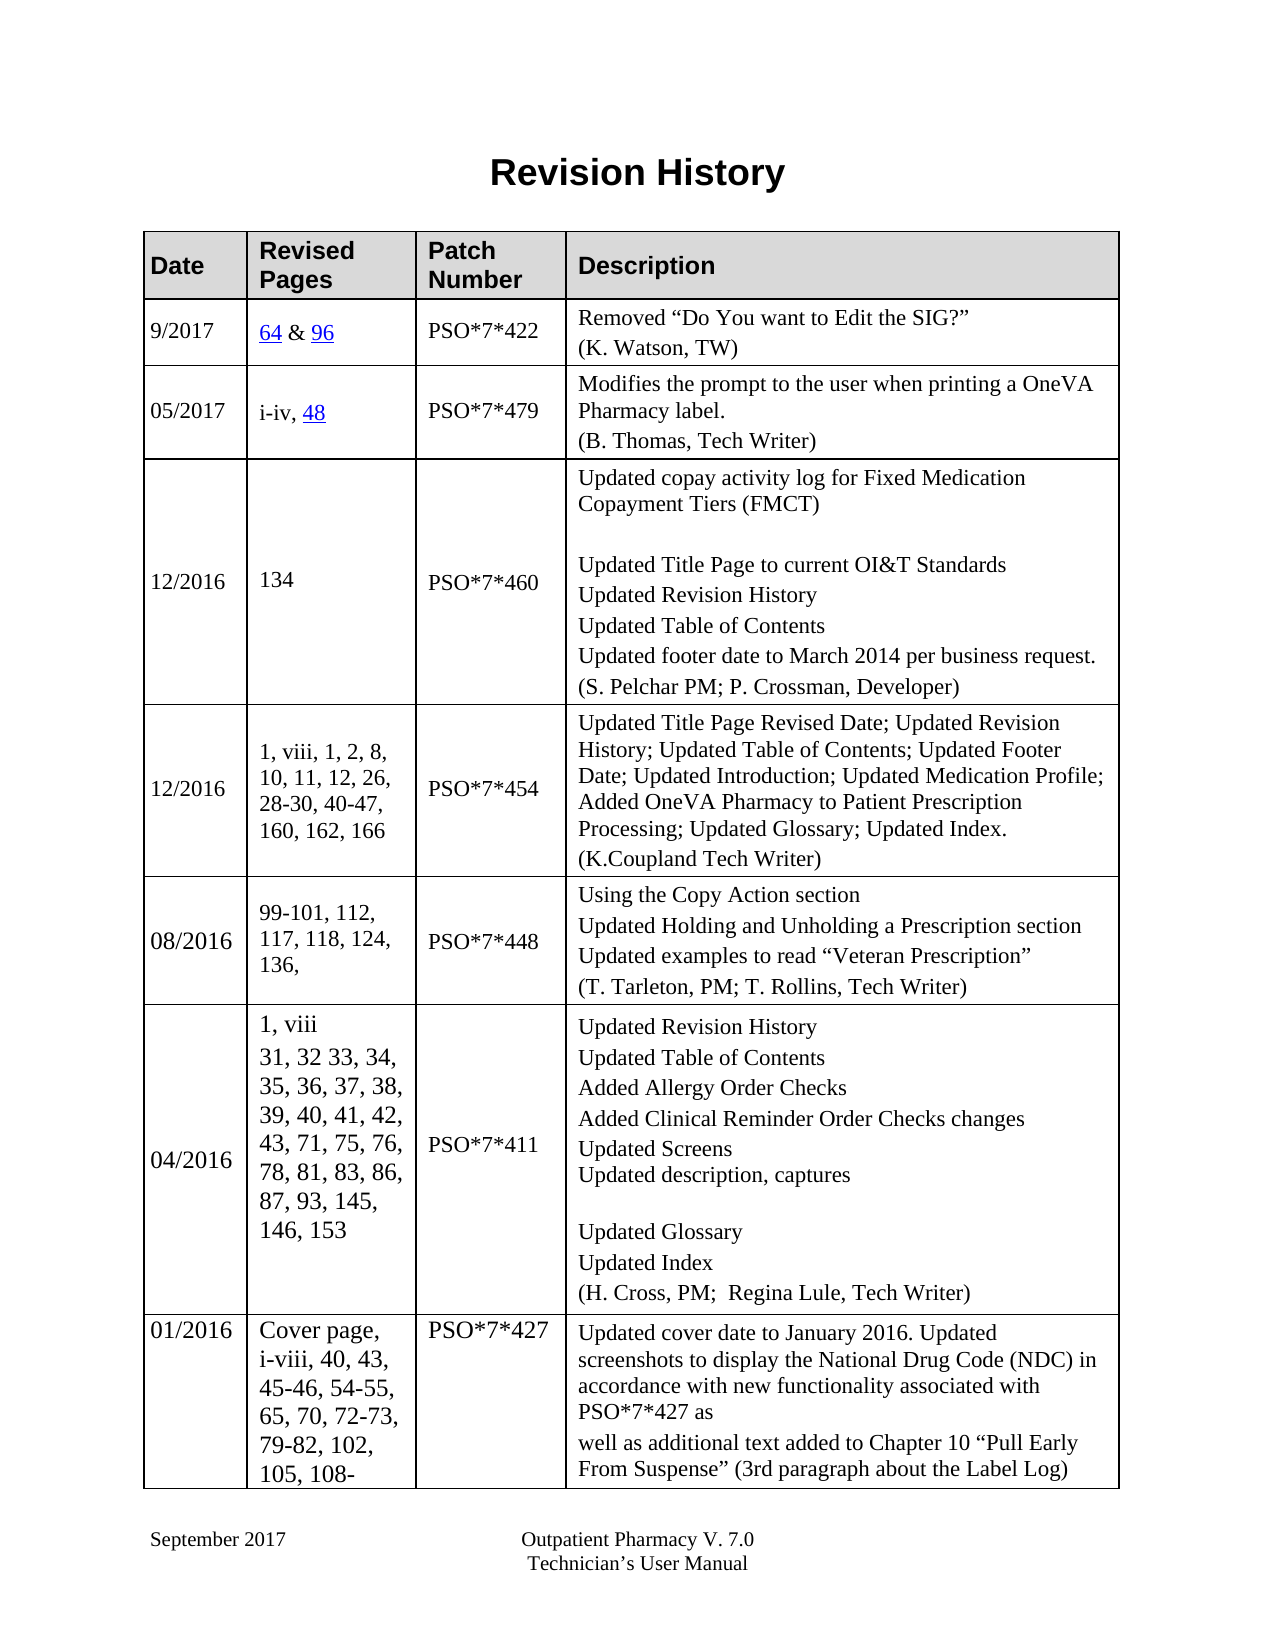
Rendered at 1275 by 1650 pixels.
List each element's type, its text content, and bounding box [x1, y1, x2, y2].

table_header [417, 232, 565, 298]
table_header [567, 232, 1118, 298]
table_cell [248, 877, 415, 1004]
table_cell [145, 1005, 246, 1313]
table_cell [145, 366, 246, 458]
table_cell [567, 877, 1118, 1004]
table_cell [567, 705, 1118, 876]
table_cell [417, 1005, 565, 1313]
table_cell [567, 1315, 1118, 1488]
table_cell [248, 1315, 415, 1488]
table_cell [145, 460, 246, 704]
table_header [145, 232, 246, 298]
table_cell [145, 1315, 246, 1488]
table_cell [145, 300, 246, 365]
title Revision History [150, 150, 1125, 193]
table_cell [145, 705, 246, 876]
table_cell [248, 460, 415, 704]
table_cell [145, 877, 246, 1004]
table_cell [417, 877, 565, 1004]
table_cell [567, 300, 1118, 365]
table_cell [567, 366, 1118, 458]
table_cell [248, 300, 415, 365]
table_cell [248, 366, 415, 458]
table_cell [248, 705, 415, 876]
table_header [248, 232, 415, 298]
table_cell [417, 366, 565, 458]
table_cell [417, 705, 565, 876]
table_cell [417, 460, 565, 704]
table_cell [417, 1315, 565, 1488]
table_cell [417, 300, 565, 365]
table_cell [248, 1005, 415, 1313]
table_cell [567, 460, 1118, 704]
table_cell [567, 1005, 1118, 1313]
